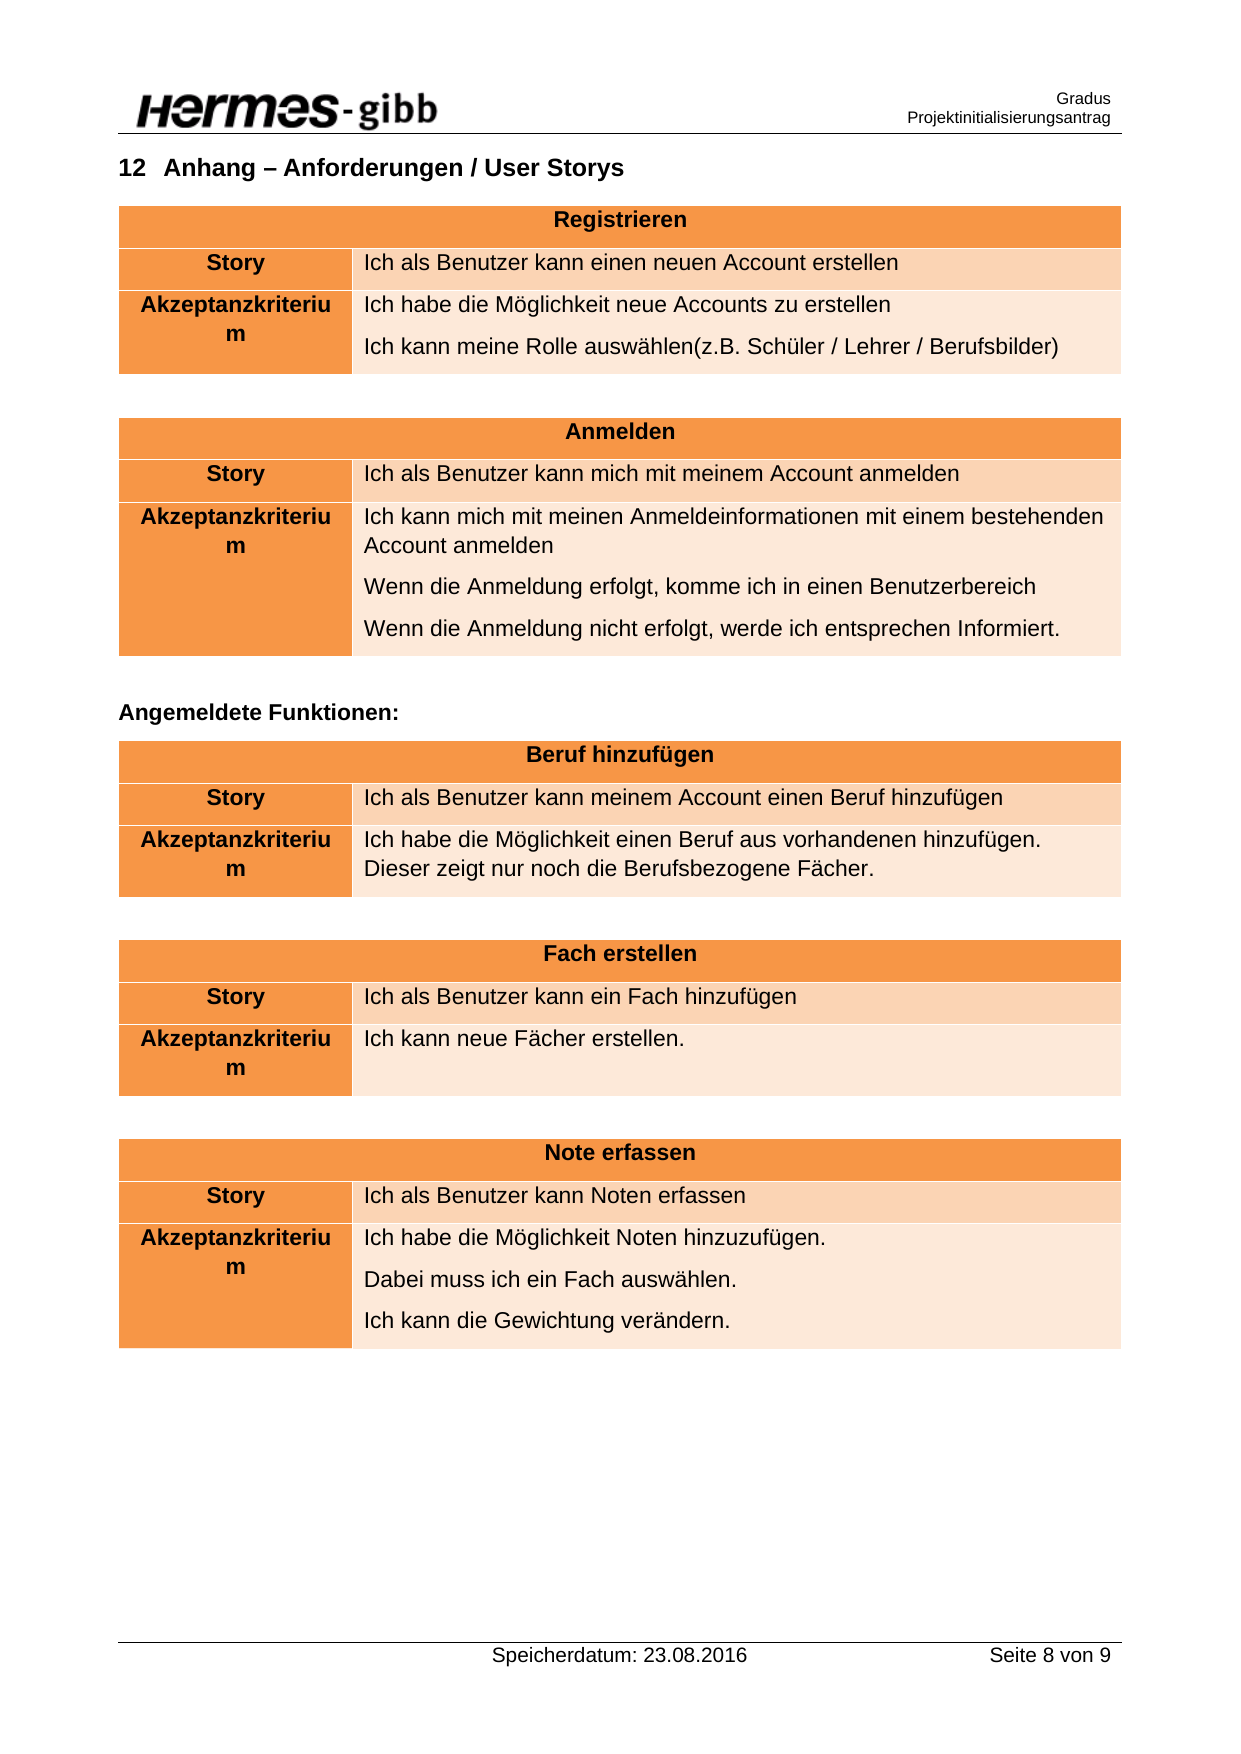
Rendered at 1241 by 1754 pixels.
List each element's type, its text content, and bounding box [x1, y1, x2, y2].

table_header Fach erstellen [119, 940, 1121, 982]
table_cell Story [119, 1182, 352, 1223]
table_cell Akzeptanzkriterium [119, 826, 352, 897]
table_cell Ich als Benutzer kann einen neuen Account erstellen [353, 249, 1121, 290]
table_cell Ich habe die Möglichkeit Noten hinzuzufügen. Dabei muss ich ein Fach auswählen. Ich kann die Gewichtung verändern. [353, 1224, 1121, 1348]
table_cell Ich als Benutzer kann Noten erfassen [353, 1182, 1121, 1223]
subtitle Anhang – Anforderungen / User Storys [118, 153, 1122, 181]
table_cell Story [119, 249, 352, 290]
text Angemeldete Funktionen: [118, 699, 1122, 725]
table_cell Ich als Benutzer kann ein Fach hinzufügen [353, 983, 1121, 1024]
table_header Beruf hinzufügen [119, 741, 1121, 783]
table_cell Ich habe die Möglichkeit neue Accounts zu erstellen Ich kann meine Rolle auswählen(z.B. Schüler / Lehrer / Berufsbilder) [353, 291, 1121, 374]
table_cell Ich habe die Möglichkeit einen Beruf aus vorhandenen hinzufügen. Dieser zeigt nur noch die Berufsbezogene Fächer. [353, 826, 1121, 897]
table_cell Story [119, 983, 352, 1024]
table_header Registrieren [119, 206, 1121, 248]
table_cell Akzeptanzkriterium [119, 291, 352, 374]
table_cell Ich kann mich mit meinen Anmeldeinformationen mit einem bestehenden Account anmelden Wenn die Anmeldung erfolgt, komme ich in einen Benutzerbereich Wenn die Anmeldung nicht erfolgt, werde ich entsprechen Informiert. [353, 503, 1121, 656]
table_cell Ich als Benutzer kann meinem Account einen Beruf hinzufügen [353, 784, 1121, 825]
table_cell Story [119, 784, 352, 825]
table_header Note erfassen [119, 1139, 1121, 1181]
table_cell Ich als Benutzer kann mich mit meinem Account anmelden [353, 460, 1121, 502]
table_cell Akzeptanzkriterium [119, 1224, 352, 1348]
table_header Anmelden [119, 418, 1121, 459]
table_cell Ich kann neue Fächer erstellen. [353, 1025, 1121, 1096]
table_cell Akzeptanzkriterium [119, 1025, 352, 1096]
table_cell Akzeptanzkriterium [119, 503, 352, 656]
table_cell Story [119, 460, 352, 502]
